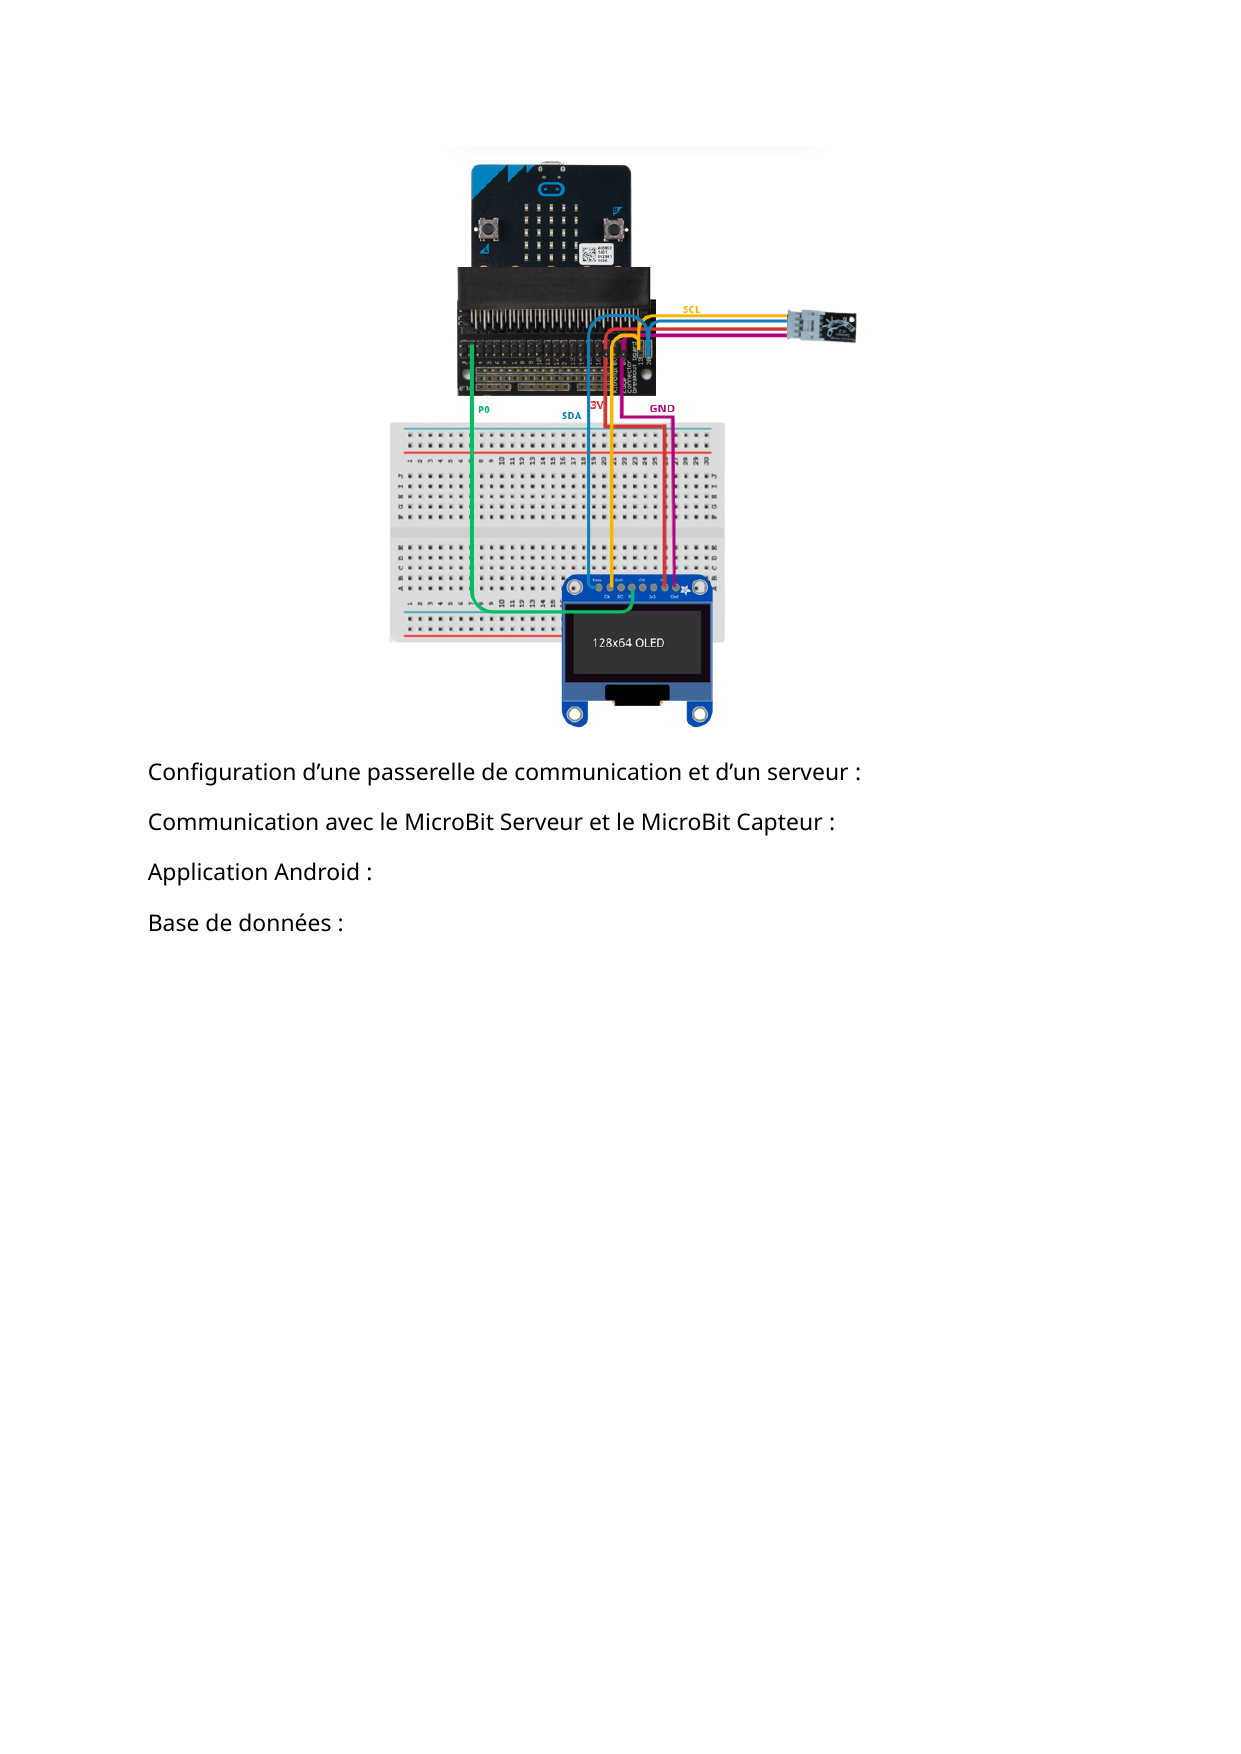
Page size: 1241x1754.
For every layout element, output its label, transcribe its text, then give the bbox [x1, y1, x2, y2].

text Base de données : [148, 907, 1093, 938]
text Application Android : [148, 856, 1093, 887]
picture [378, 147, 862, 737]
text Communication avec le MicroBit Serveur et le MicroBit Capteur : [148, 806, 1093, 837]
text Configuration d’une passerelle de communication et d’un serveur : [148, 755, 1093, 787]
